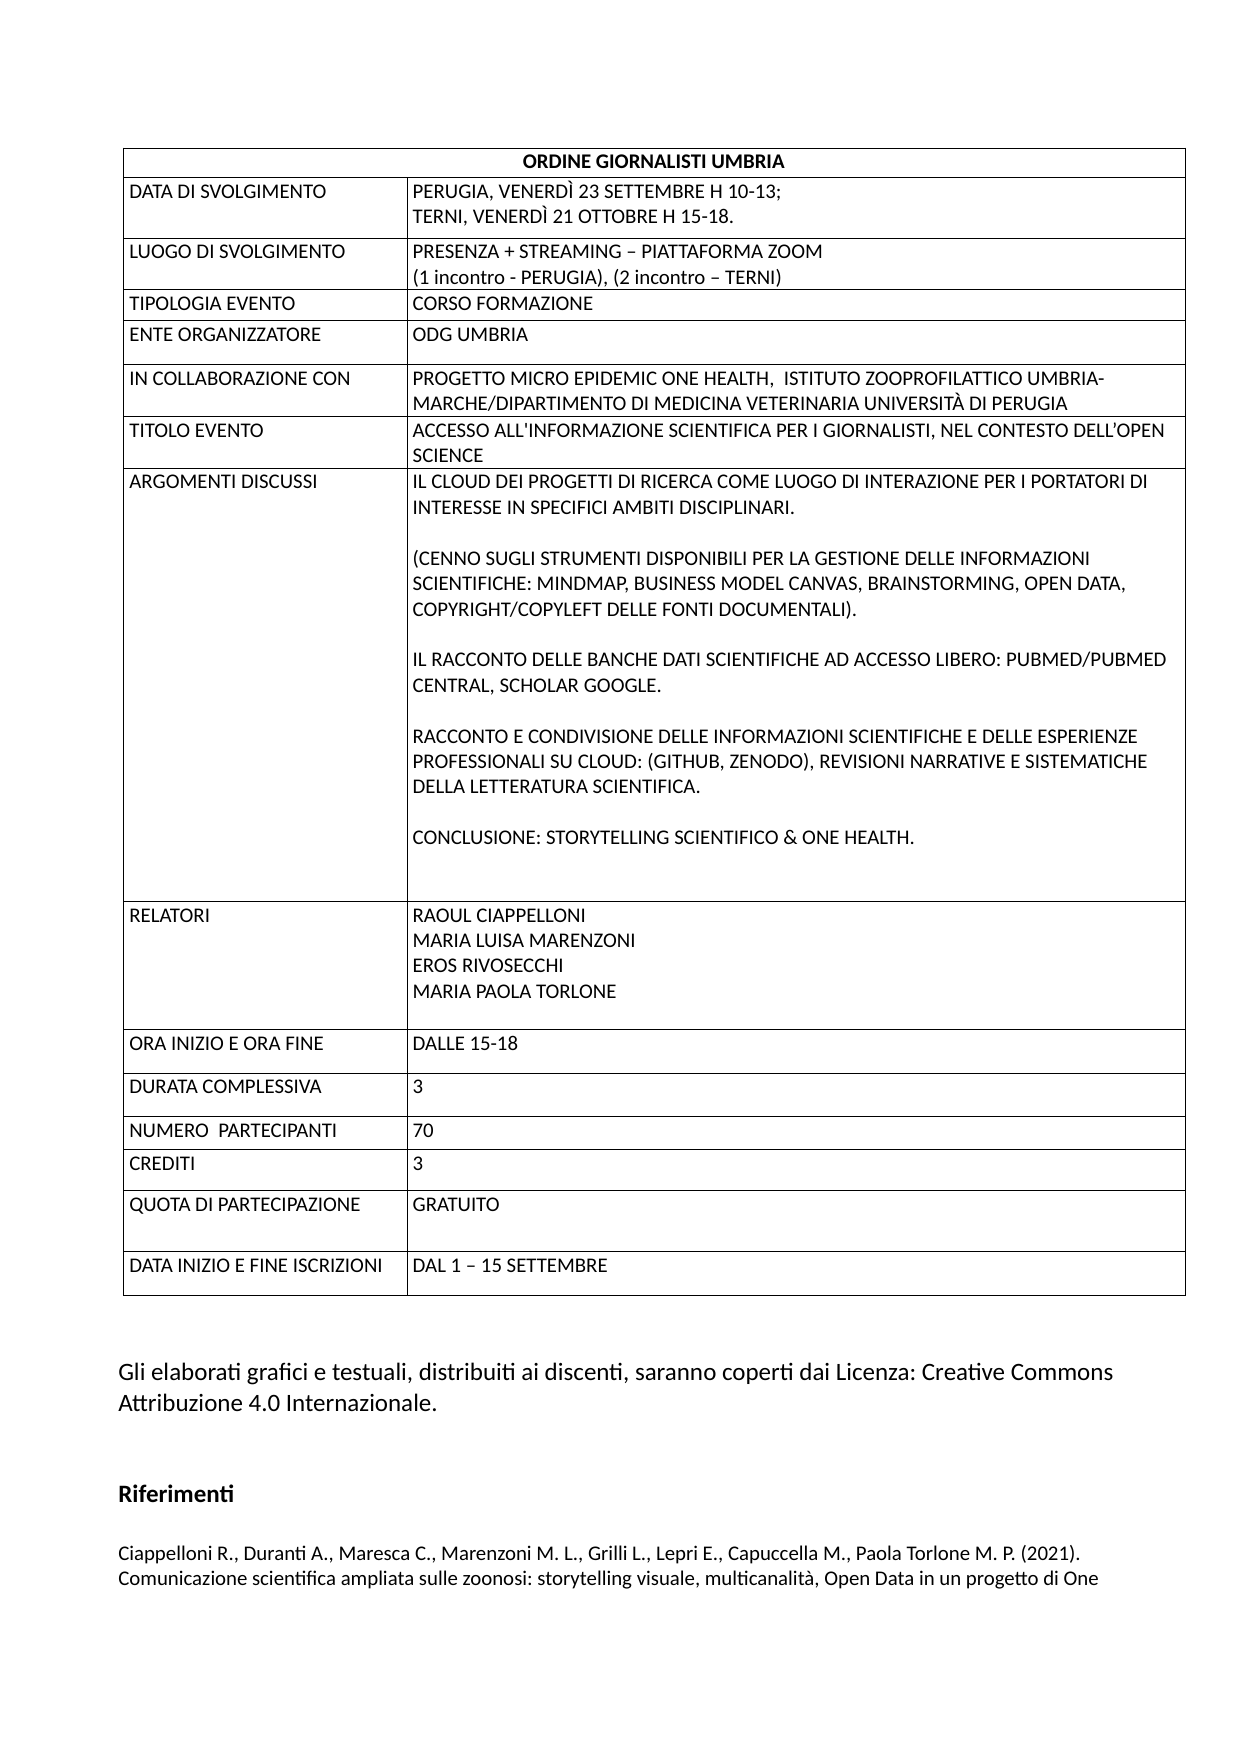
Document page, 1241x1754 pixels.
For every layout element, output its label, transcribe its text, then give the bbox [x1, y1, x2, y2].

table_cell ENTE ORGANIZZATORE [124, 321, 407, 364]
text Gli elaborati grafici e testuali, distribuiti ai discenti, saranno coperti dai Licenza: Creative Commons Attribuzione 4.0 Internazionale. [118, 1357, 1122, 1418]
table_cell CREDITI [124, 1150, 407, 1190]
table_cell PROGETTO MICRO EPIDEMIC ONE HEALTH, ISTITUTO ZOOPROFILATTICO UMBRIA-MARCHE/DIPARTIMENTO DI MEDICINA VETERINARIA UNIVERSITÀ DI PERUGIA [408, 365, 1185, 416]
table_header ORDINE GIORNALISTI UMBRIA [124, 149, 1185, 177]
table_cell DURATA COMPLESSIVA [124, 1074, 407, 1116]
text Riferimenti [118, 1479, 1122, 1509]
table_cell ARGOMENTI DISCUSSI [124, 469, 407, 901]
table_cell CORSO FORMAZIONE [408, 290, 1185, 320]
table_cell IN COLLABORAZIONE CON [124, 365, 407, 416]
table_cell ACCESSO ALL'INFORMAZIONE SCIENTIFICA PER I GIORNALISTI, NEL CONTESTO DELL’OPEN SCIENCE [408, 417, 1185, 468]
table_cell RAOUL CIAPPELLONI MARIA LUISA MARENZONI EROS RIVOSECCHI MARIA PAOLA TORLONE [408, 902, 1185, 1029]
table_cell ORA INIZIO E ORA FINE [124, 1030, 407, 1073]
table_cell PRESENZA + STREAMING – PIATTAFORMA ZOOM (1 incontro - PERUGIA), (2 incontro – TERNI) [408, 239, 1185, 289]
table_cell RELATORI [124, 902, 407, 1029]
table_cell DAL 1 – 15 SETTEMBRE [408, 1252, 1185, 1294]
table_cell ODG UMBRIA [408, 321, 1185, 364]
table_cell DATA DI SVOLGIMENTO [124, 178, 407, 237]
table_cell DALLE 15-18 [408, 1030, 1185, 1073]
table_cell 3 [408, 1150, 1185, 1190]
table_cell TITOLO EVENTO [124, 417, 407, 468]
table_cell QUOTA DI PARTECIPAZIONE [124, 1191, 407, 1251]
table_cell IL CLOUD DEI PROGETTI DI RICERCA COME LUOGO DI INTERAZIONE PER I PORTATORI DI INTERESSE IN SPECIFICI AMBITI DISCIPLINARI. (CENNO SUGLI STRUMENTI DISPONIBILI PER LA GESTIONE DELLE INFORMAZIONI SCIENTIFICHE: MINDMAP, BUSINESS MODEL CANVAS, BRAINSTORMING, OPEN DATA, COPYRIGHT/COPYLEFT DELLE FONTI DOCUMENTALI). IL RACCONTO DELLE BANCHE DATI SCIENTIFICHE AD ACCESSO LIBERO: PUBMED/PUBMED CENTRAL, SCHOLAR GOOGLE. RACCONTO E CONDIVISIONE DELLE INFORMAZIONI SCIENTIFICHE E DELLE ESPERIENZE PROFESSIONALI SU CLOUD: (GITHUB, ZENODO), REVISIONI NARRATIVE E SISTEMATICHE DELLA LETTERATURA SCIENTIFICA. CONCLUSIONE: STORYTELLING SCIENTIFICO & ONE HEALTH. [408, 469, 1185, 901]
table_cell GRATUITO [408, 1191, 1185, 1251]
table_cell 70 [408, 1117, 1185, 1149]
table_cell 3 [408, 1074, 1185, 1116]
table_cell PERUGIA, VENERDÌ 23 SETTEMBRE H 10-13; TERNI, VENERDÌ 21 OTTOBRE H 15-18. [408, 178, 1185, 237]
table_cell LUOGO DI SVOLGIMENTO [124, 239, 407, 289]
table_cell DATA INIZIO E FINE ISCRIZIONI [124, 1252, 407, 1294]
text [118, 1540, 1122, 1591]
table_cell NUMERO PARTECIPANTI [124, 1117, 407, 1149]
table_cell TIPOLOGIA EVENTO [124, 290, 407, 320]
